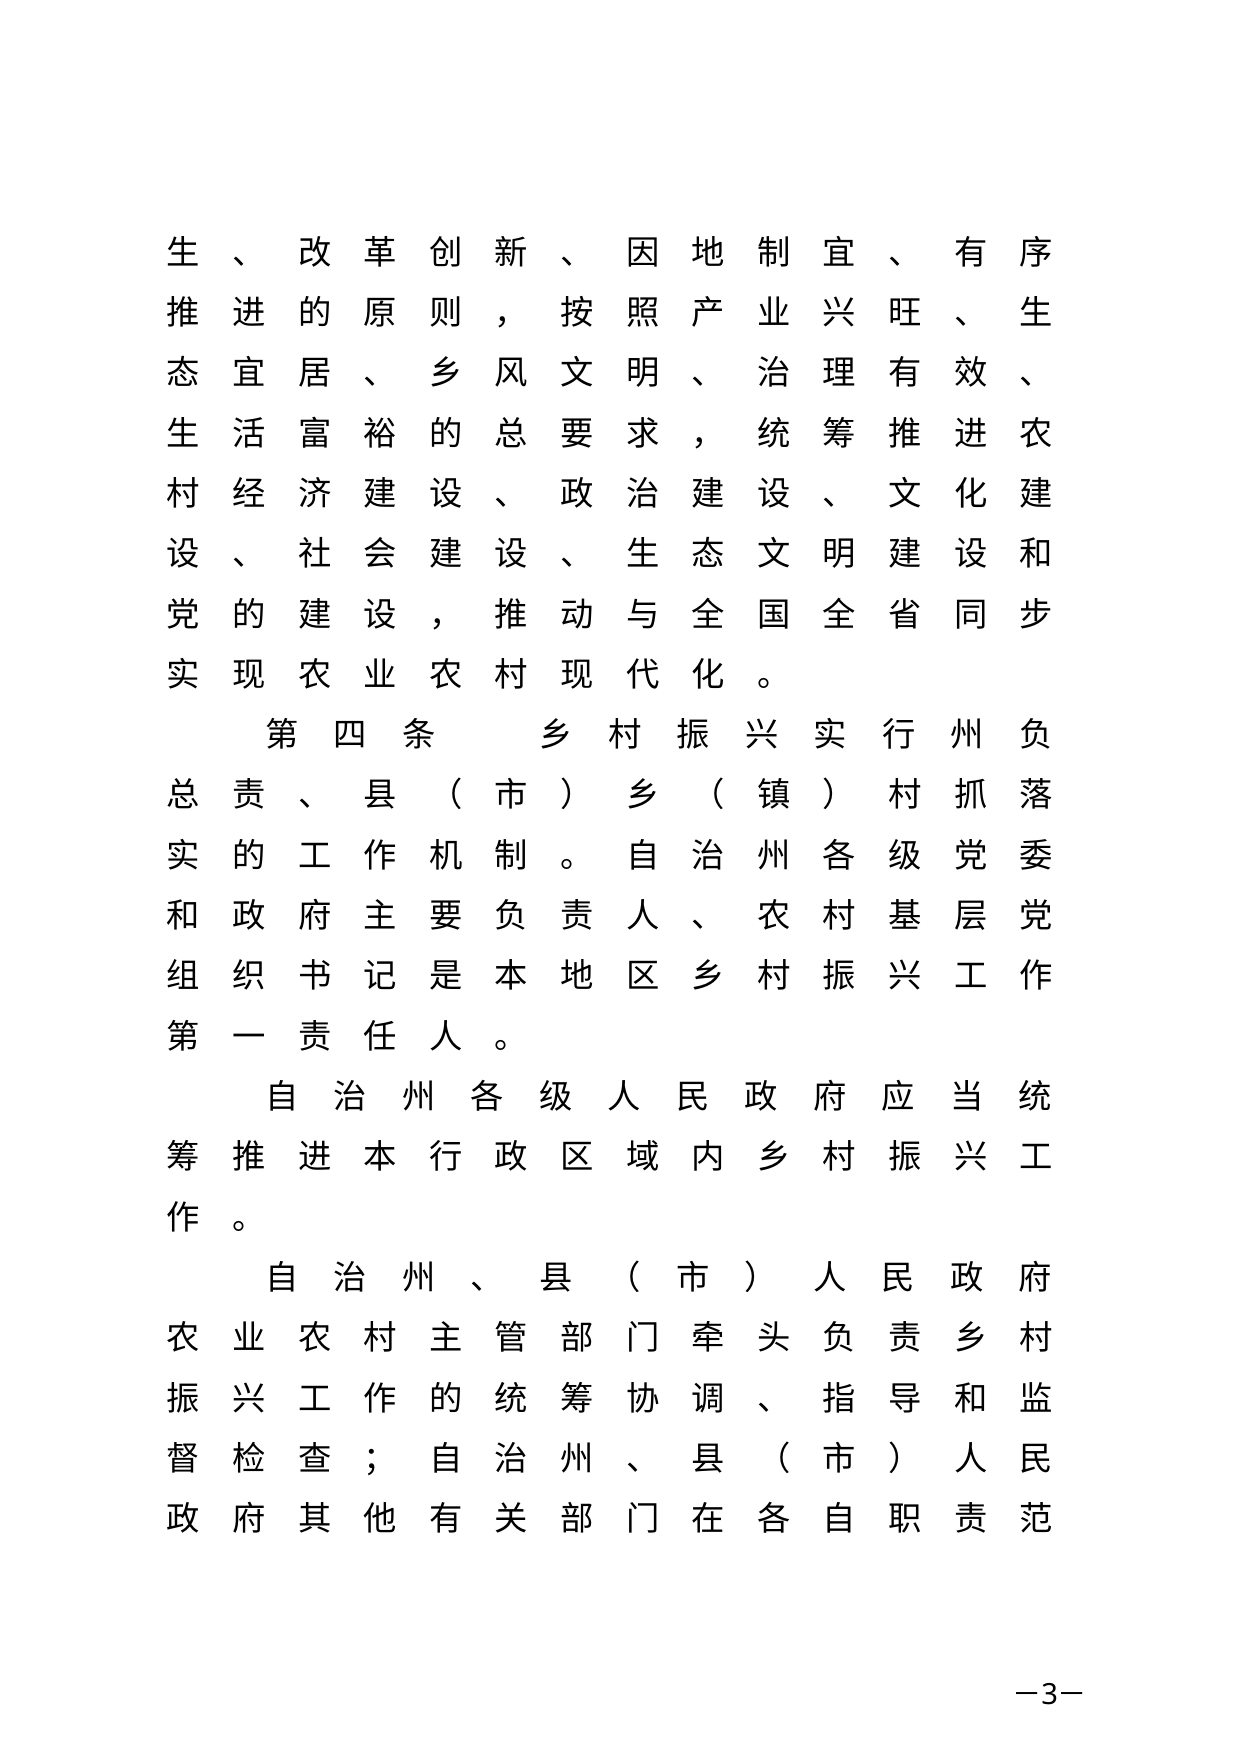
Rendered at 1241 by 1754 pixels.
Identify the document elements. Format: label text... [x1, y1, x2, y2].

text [167, 219, 1085, 702]
text 第四条 乡村振兴实行州负总责、县（市）乡（镇）村抓落实的工作机制。自治州各级党委和政府主要负责人、农村基层党组织书记是本地区乡村振兴工作第一责任人。 [167, 702, 1085, 1064]
text 自治州各级人民政府应当统筹推进本行政区域内乡村振兴工作。 [167, 1064, 1085, 1245]
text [167, 1245, 1085, 1546]
